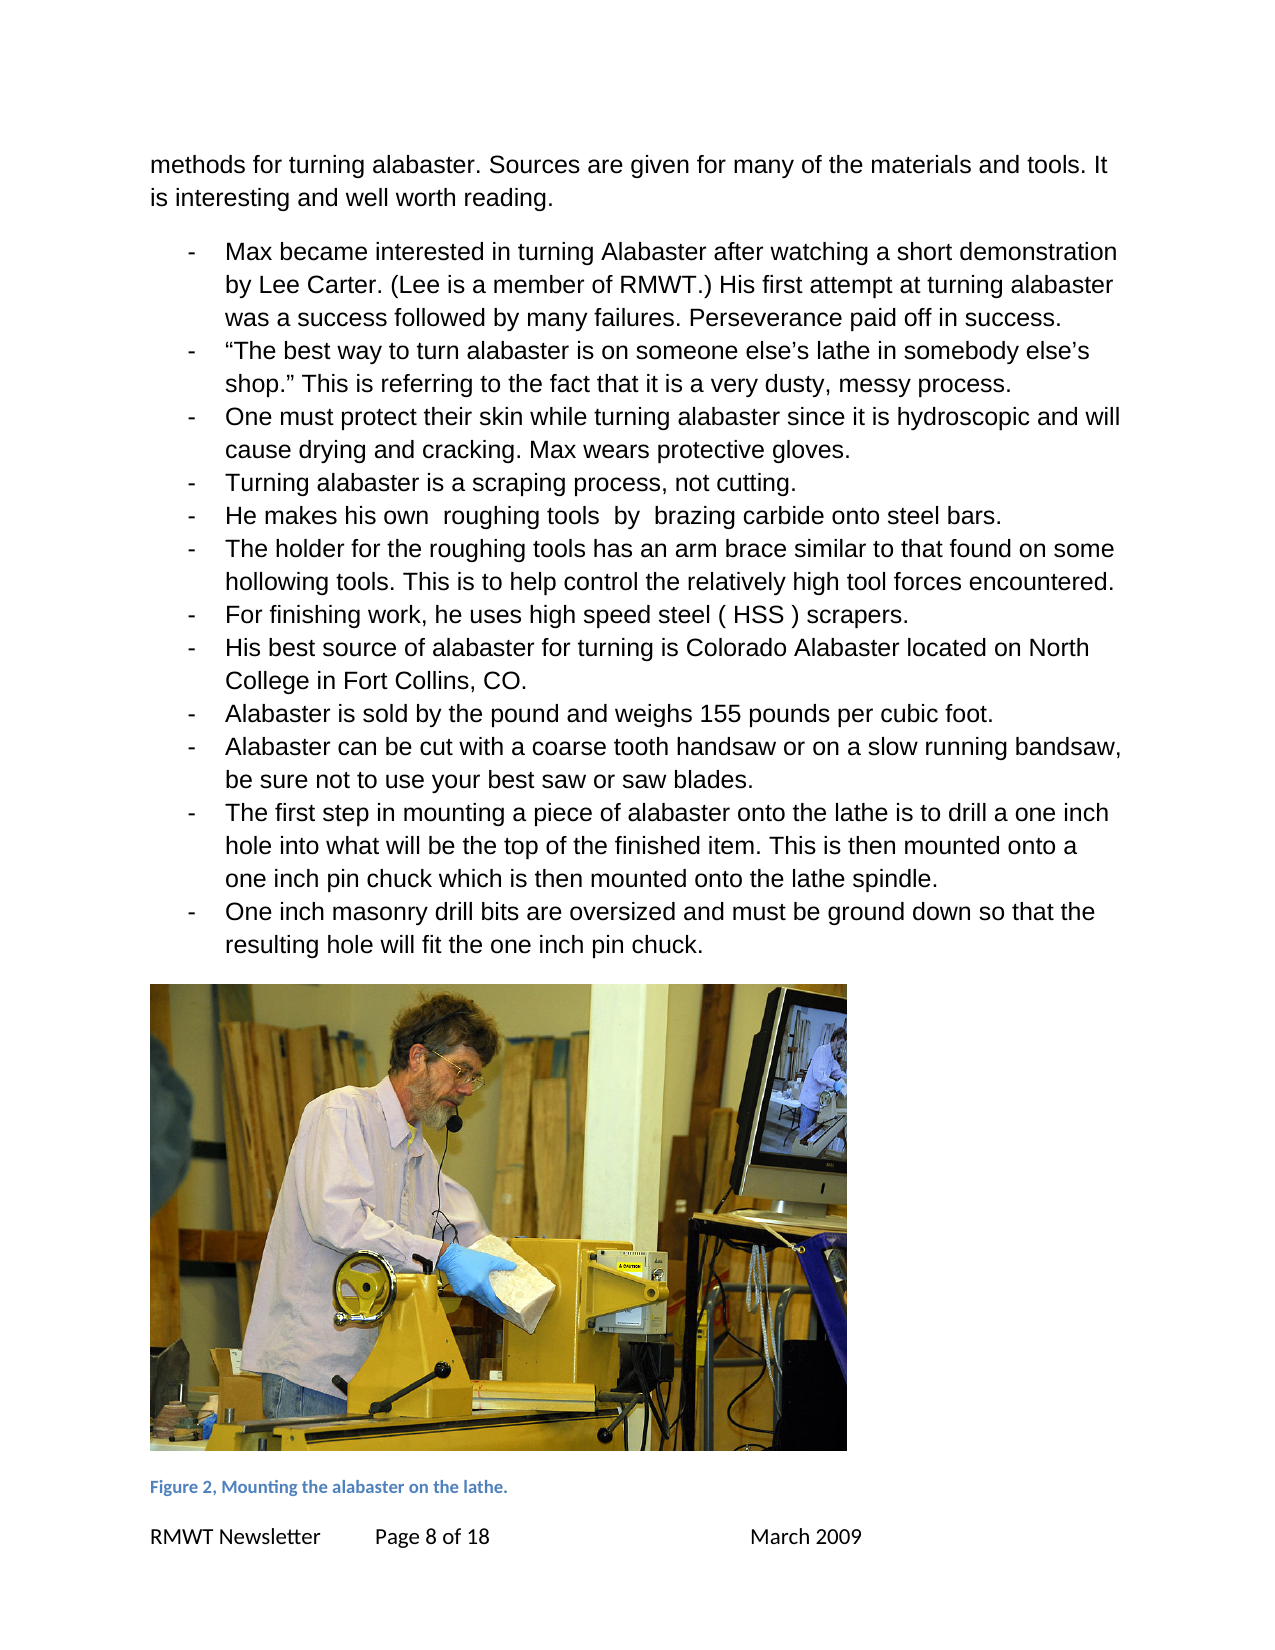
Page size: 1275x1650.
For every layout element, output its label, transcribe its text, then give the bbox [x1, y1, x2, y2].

list His best source of alabaster for turning is Colorado Alabaster located on North College in Fort Collins, CO. [187, 633, 1125, 695]
list For finishing work, he uses high speed steel ( HSS ) scrapers. [187, 600, 1125, 629]
picture [150, 984, 847, 1451]
list The holder for the roughing tools has an arm brace similar to that found on some hollowing tools. This is to help control the relatively high tool forces encountered. [187, 534, 1125, 596]
list Alabaster can be cut with a coarse tooth handsaw or on a slow running bandsaw, be sure not to use your best saw or saw blades. [187, 732, 1125, 794]
list Turning alabaster is a scraping process, not cutting. [187, 468, 1125, 497]
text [150, 150, 1125, 212]
list Max became interested in turning Alabaster after watching a short demonstration by Lee Carter. (Lee is a member of RMWT.) His first attempt at turning alabaster was a success followed by many failures. Perseverance paid off in success. [187, 237, 1125, 332]
list The first step in mounting a piece of alabaster onto the lathe is to drill a one inch hole into what will be the top of the finished item. This is then mounted onto a one inch pin chuck which is then mounted onto the lathe spindle. [187, 798, 1125, 893]
list “The best way to turn alabaster is on someone else’s lathe in somebody else’s shop.” This is referring to the fact that it is a very dusty, messy process. [187, 336, 1125, 398]
list One inch masonry drill bits are oversized and must be ground down so that the resulting hole will fit the one inch pin chuck. [187, 897, 1125, 959]
list He makes his own roughing tools by brazing carbide onto steel bars. [187, 501, 1125, 530]
list Alabaster is sold by the pound and weighs 155 pounds per cubic foot. [187, 699, 1125, 728]
list One must protect their skin while turning alabaster since it is hydroscopic and will cause drying and cracking. Max wears protective gloves. [187, 402, 1125, 464]
